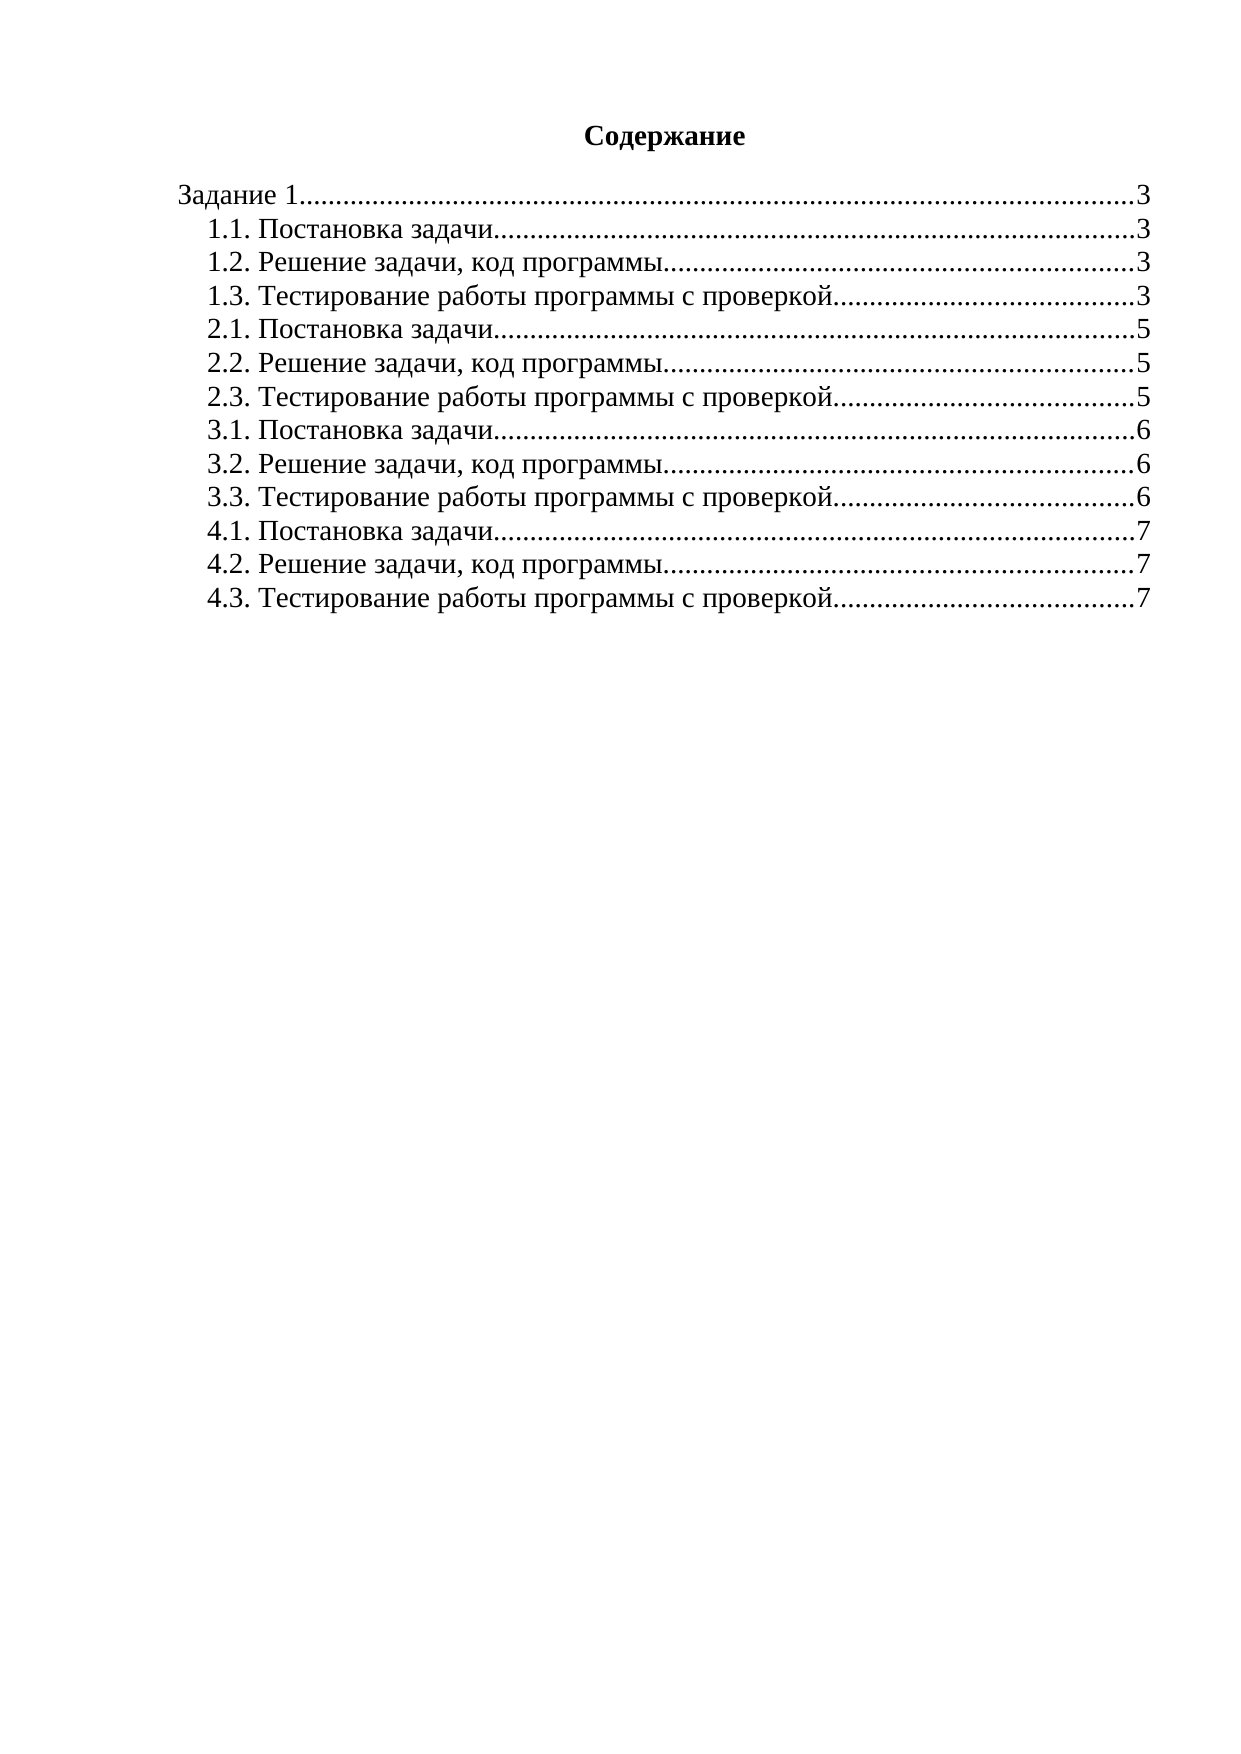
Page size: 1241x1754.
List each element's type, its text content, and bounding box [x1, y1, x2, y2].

text 3.3. Тестирование работы программы с проверкой 6 [207, 479, 1152, 513]
text Содержание [177, 118, 1152, 152]
text 2.1. Постановка задачи 5 [207, 312, 1152, 345]
text 4.2. Решение задачи, код программы 7 [207, 546, 1152, 580]
text 4.3. Тестирование работы программы с проверкой 7 [207, 580, 1152, 613]
text 2.3. Тестирование работы программы с проверкой 5 [207, 379, 1152, 412]
text 1.2. Решение задачи, код программы 3 [207, 244, 1152, 278]
text 3.2. Решение задачи, код программы 6 [207, 446, 1152, 479]
text 4.1. Постановка задачи 7 [207, 513, 1152, 546]
text 3.1. Постановка задачи 6 [207, 412, 1152, 446]
text Задание 1 3 [177, 177, 1152, 211]
text 2.2. Решение задачи, код программы 5 [207, 345, 1152, 379]
text 1.1. Постановка задачи 3 [207, 211, 1152, 244]
text 1.3. Тестирование работы программы с проверкой 3 [207, 278, 1152, 312]
